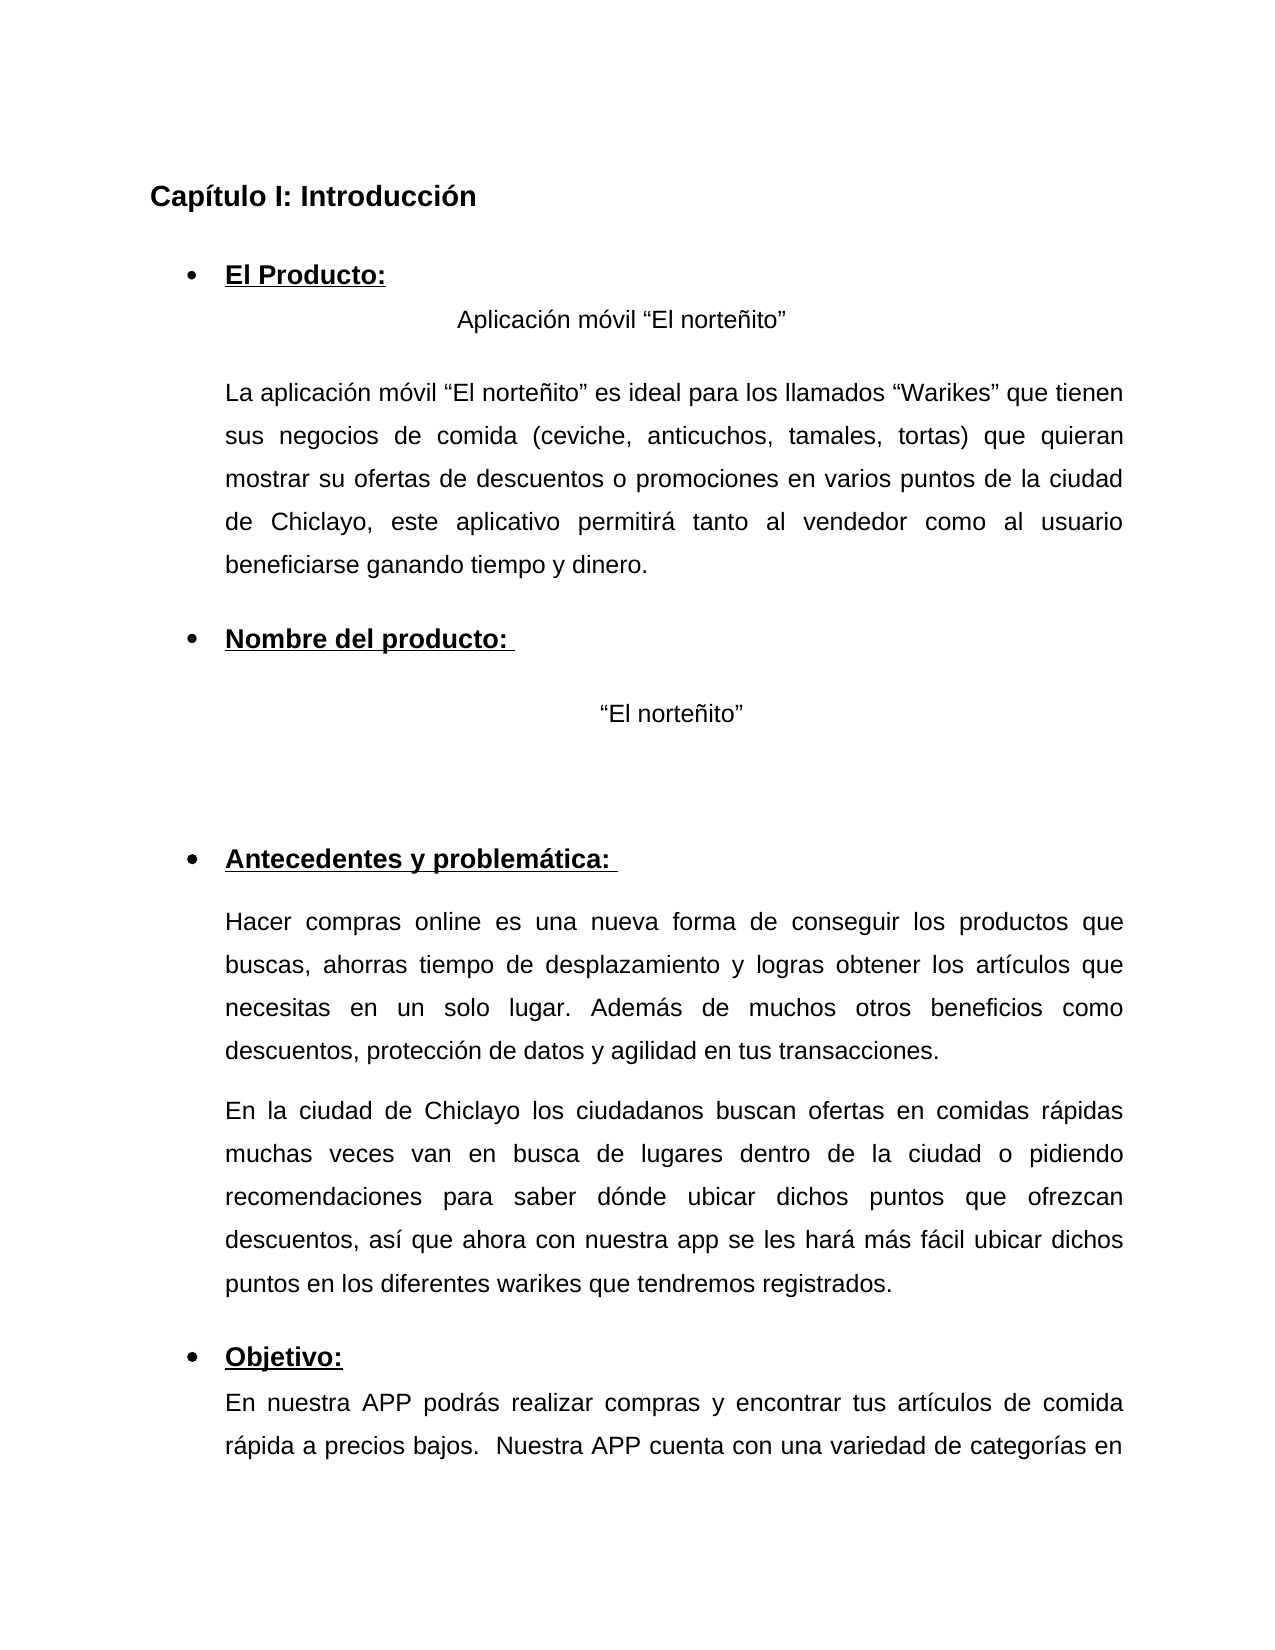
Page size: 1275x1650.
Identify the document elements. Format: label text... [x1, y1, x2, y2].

list Objetivo: [187, 1341, 1125, 1372]
text En la ciudad de Chiclayo los ciudadanos buscan ofertas en comidas rápidas muchas veces van en busca de lugares dentro de la ciudad o pidiendo recomendaciones para saber dónde ubicar dichos puntos que ofrezcan descuentos, así que ahora con nuestra app se les hará más fácil ubicar dichos puntos en los diferentes warikes que tendremos registrados. [225, 1096, 1125, 1297]
text Hacer compras online es una nueva forma de conseguir los productos que buscas, ahorras tiempo de desplazamiento y logras obtener los artículos que necesitas en un solo lugar. Además de muchos otros beneficios como descuentos, protección de datos y agilidad en tus transacciones. [225, 907, 1125, 1065]
list El Producto: [187, 259, 1125, 290]
text “El norteñito” [525, 699, 1125, 727]
list Antecedentes y problemática: [187, 843, 1125, 875]
list Nombre del producto: [187, 623, 1125, 654]
text La aplicación móvil “El norteñito” es ideal para los llamados “Warikes” que tienen sus negocios de comida (ceviche, anticuchos, tamales, tortas) que quieran mostrar su ofertas de descuentos o promociones en varios puntos de la ciudad de Chiclayo, este aplicativo permitirá tanto al vendedor como al usuario beneficiarse ganando tiempo y dinero. [225, 378, 1125, 579]
list Aplicación móvil “El norteñito” [375, 306, 1125, 334]
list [225, 1388, 1125, 1460]
subtitle Capítulo I: Introducción [150, 179, 1125, 213]
